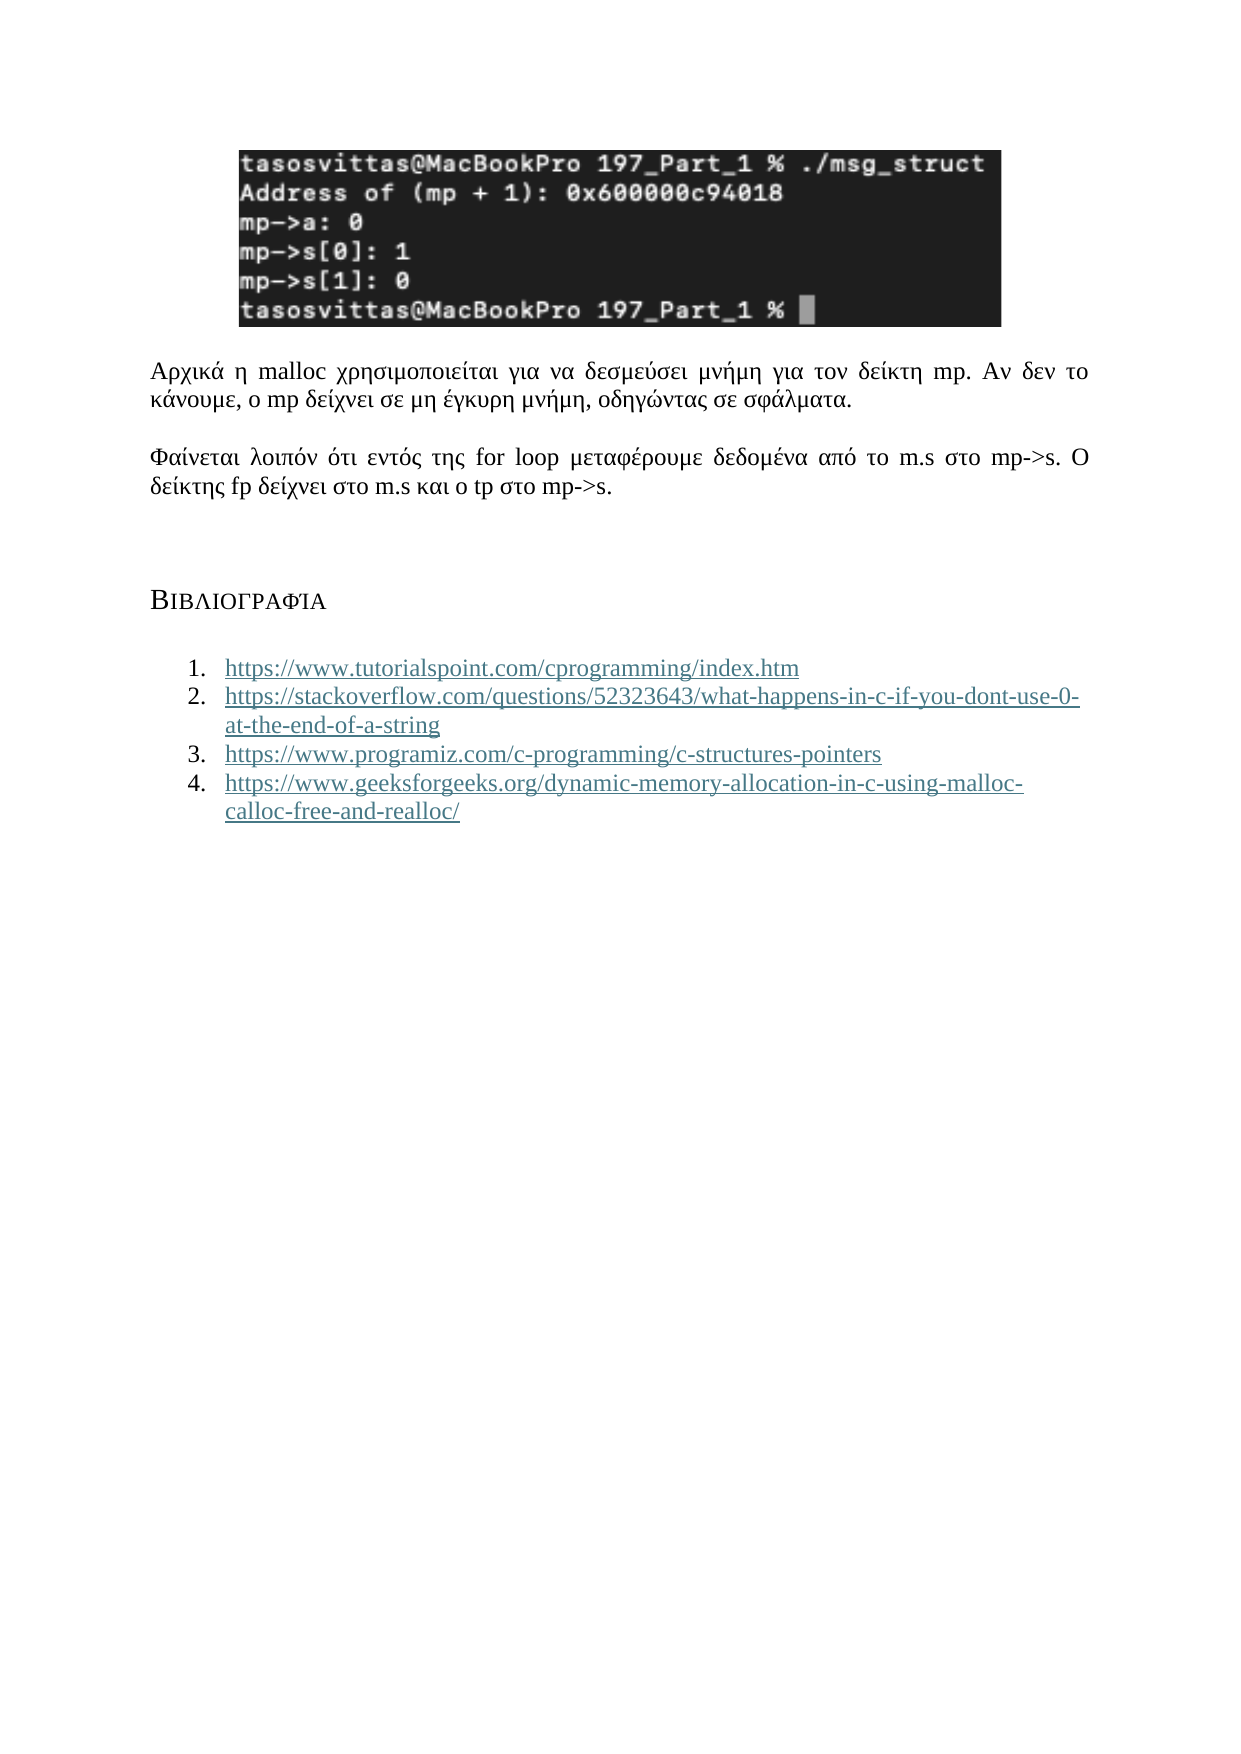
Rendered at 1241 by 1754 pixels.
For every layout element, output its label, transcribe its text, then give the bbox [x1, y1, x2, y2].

text Αρχικά η malloc χρησιμοποιείται για να δεσμεύσει μνήμη για τον δείκτη mp. Αν δεν το κάνουμε, ο mp δείχνει σε μη έγκυρη μνήμη, οδηγώντας σε σφάλματα. [150, 356, 1090, 413]
picture [238, 150, 1002, 327]
list https://www.geeksforgeeks.org/dynamic-memory-allocation-in-c-using-malloc-calloc-free-and-realloc/ [187, 768, 1090, 825]
text Φαίνεται λοιπόν ότι εντός της for loop μεταφέρουμε δεδομένα από το m.s στο mp->s. Ο δείκτης fp δείχνει στο m.s και ο tp στο mp->s. [150, 442, 1090, 499]
subtitle Βιβλιογραφία [150, 582, 1090, 616]
list https://www.programiz.com/c-programming/c-structures-pointers [187, 739, 1090, 768]
list https://stackoverflow.com/questions/52323643/what-happens-in-c-if-you-dont-use-0-at-the-end-of-a-string [187, 681, 1090, 739]
list https://www.tutorialspoint.com/cprogramming/index.htm [187, 653, 1090, 681]
